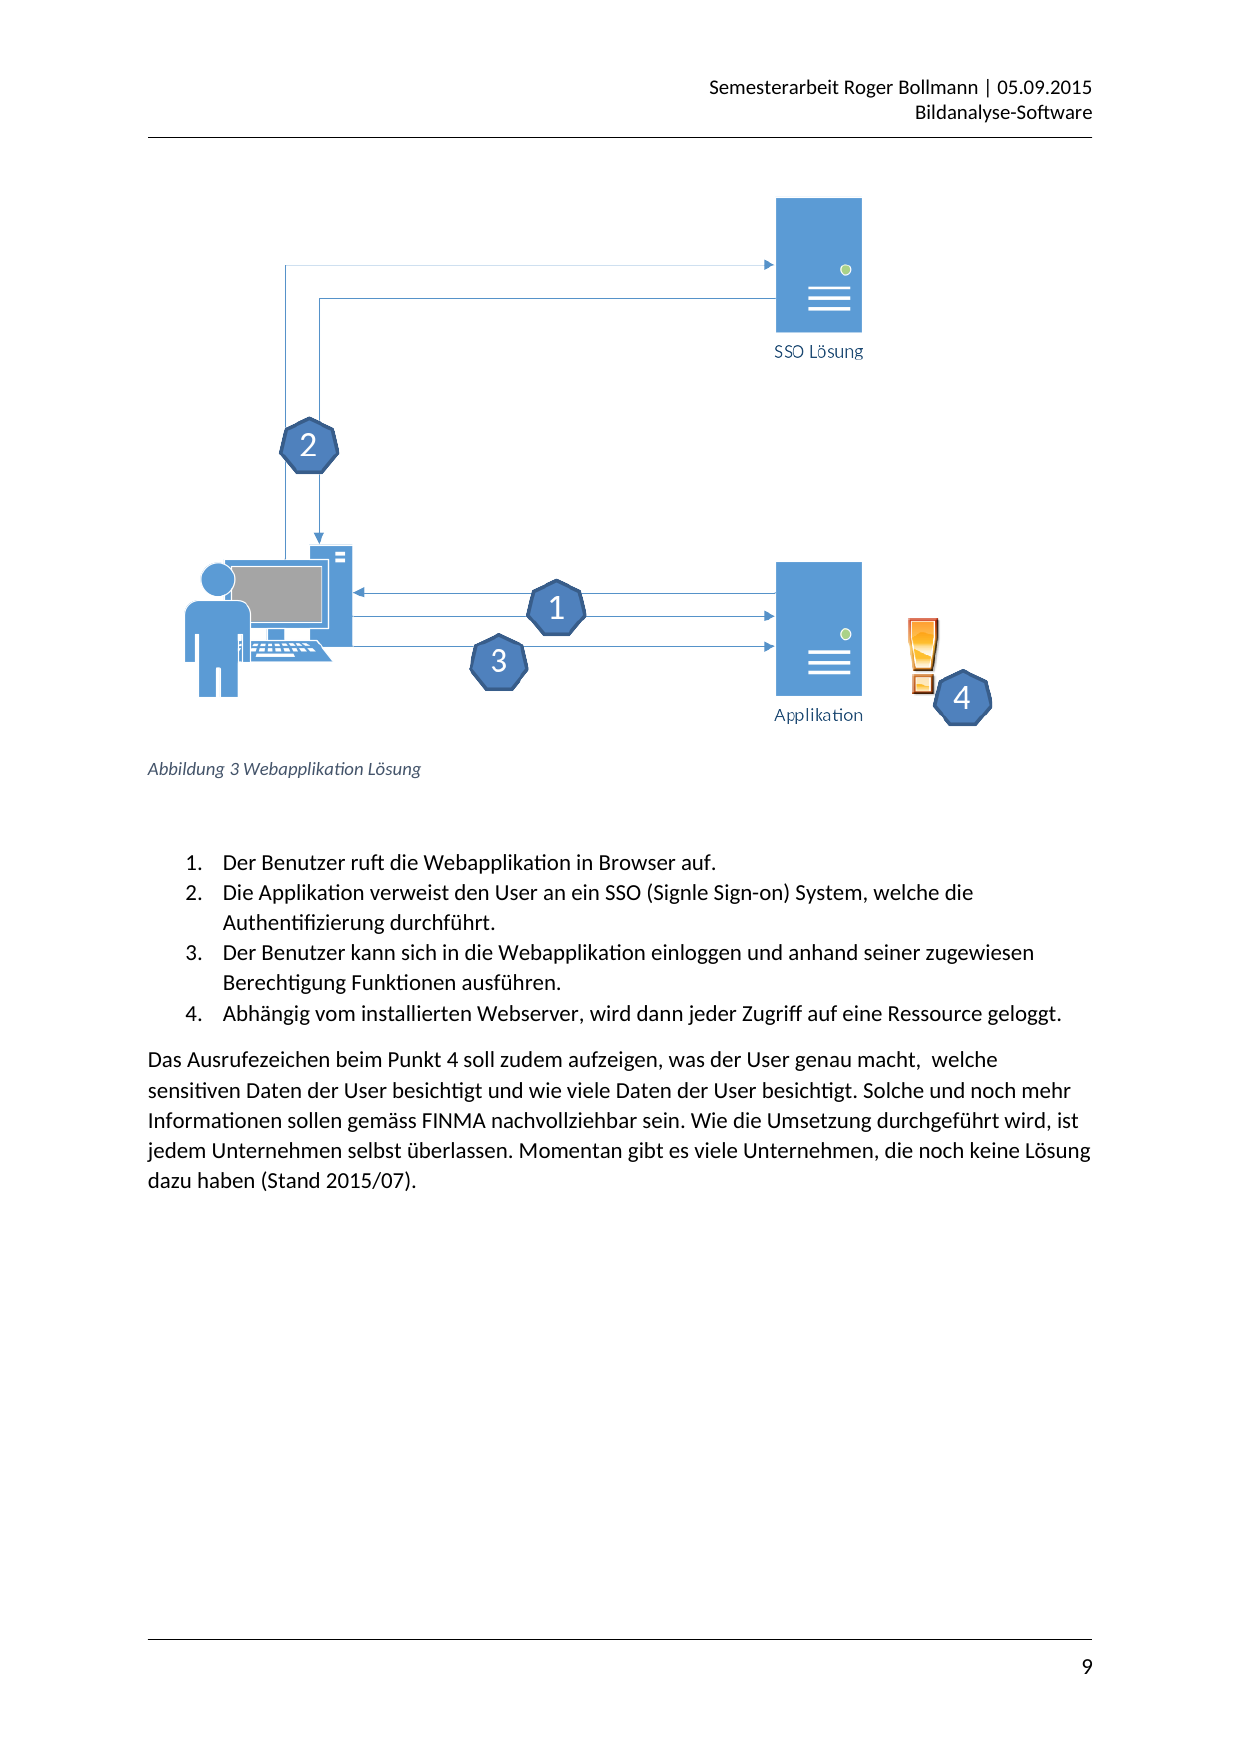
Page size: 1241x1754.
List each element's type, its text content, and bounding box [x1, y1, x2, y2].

list Der Benutzer ruft die Webapplikation in Browser auf. [185, 848, 1092, 876]
text Abbildung 3 Webapplikation Lösung [148, 757, 1092, 780]
text Das Ausrufezeichen beim Punkt 4 soll zudem aufzeigen, was der User genau macht, welche sensitiven Daten der User besichtigt und wie viele Daten der User besichtigt. Solche und noch mehr Informationen sollen gemäss FINMA nachvollziehbar sein. Wie die Umsetzung durchgeführt wird, ist jedem Unternehmen selbst überlassen. Momentan gibt es viele Unternehmen, die noch keine Lösung dazu haben (Stand 2015/07). [148, 1046, 1092, 1194]
list Abhängig vom installierten Webserver, wird dann jeder Zugriff auf eine Ressource geloggt. [185, 999, 1092, 1027]
list Der Benutzer kann sich in die Webapplikation einloggen und anhand seiner zugewiesen Berechtigung Funktionen ausführen. [185, 938, 1092, 996]
list Die Applikation verweist den User an ein SSO (Signle Sign-on) System, welche die Authentifizierung durchführt. [185, 878, 1092, 936]
